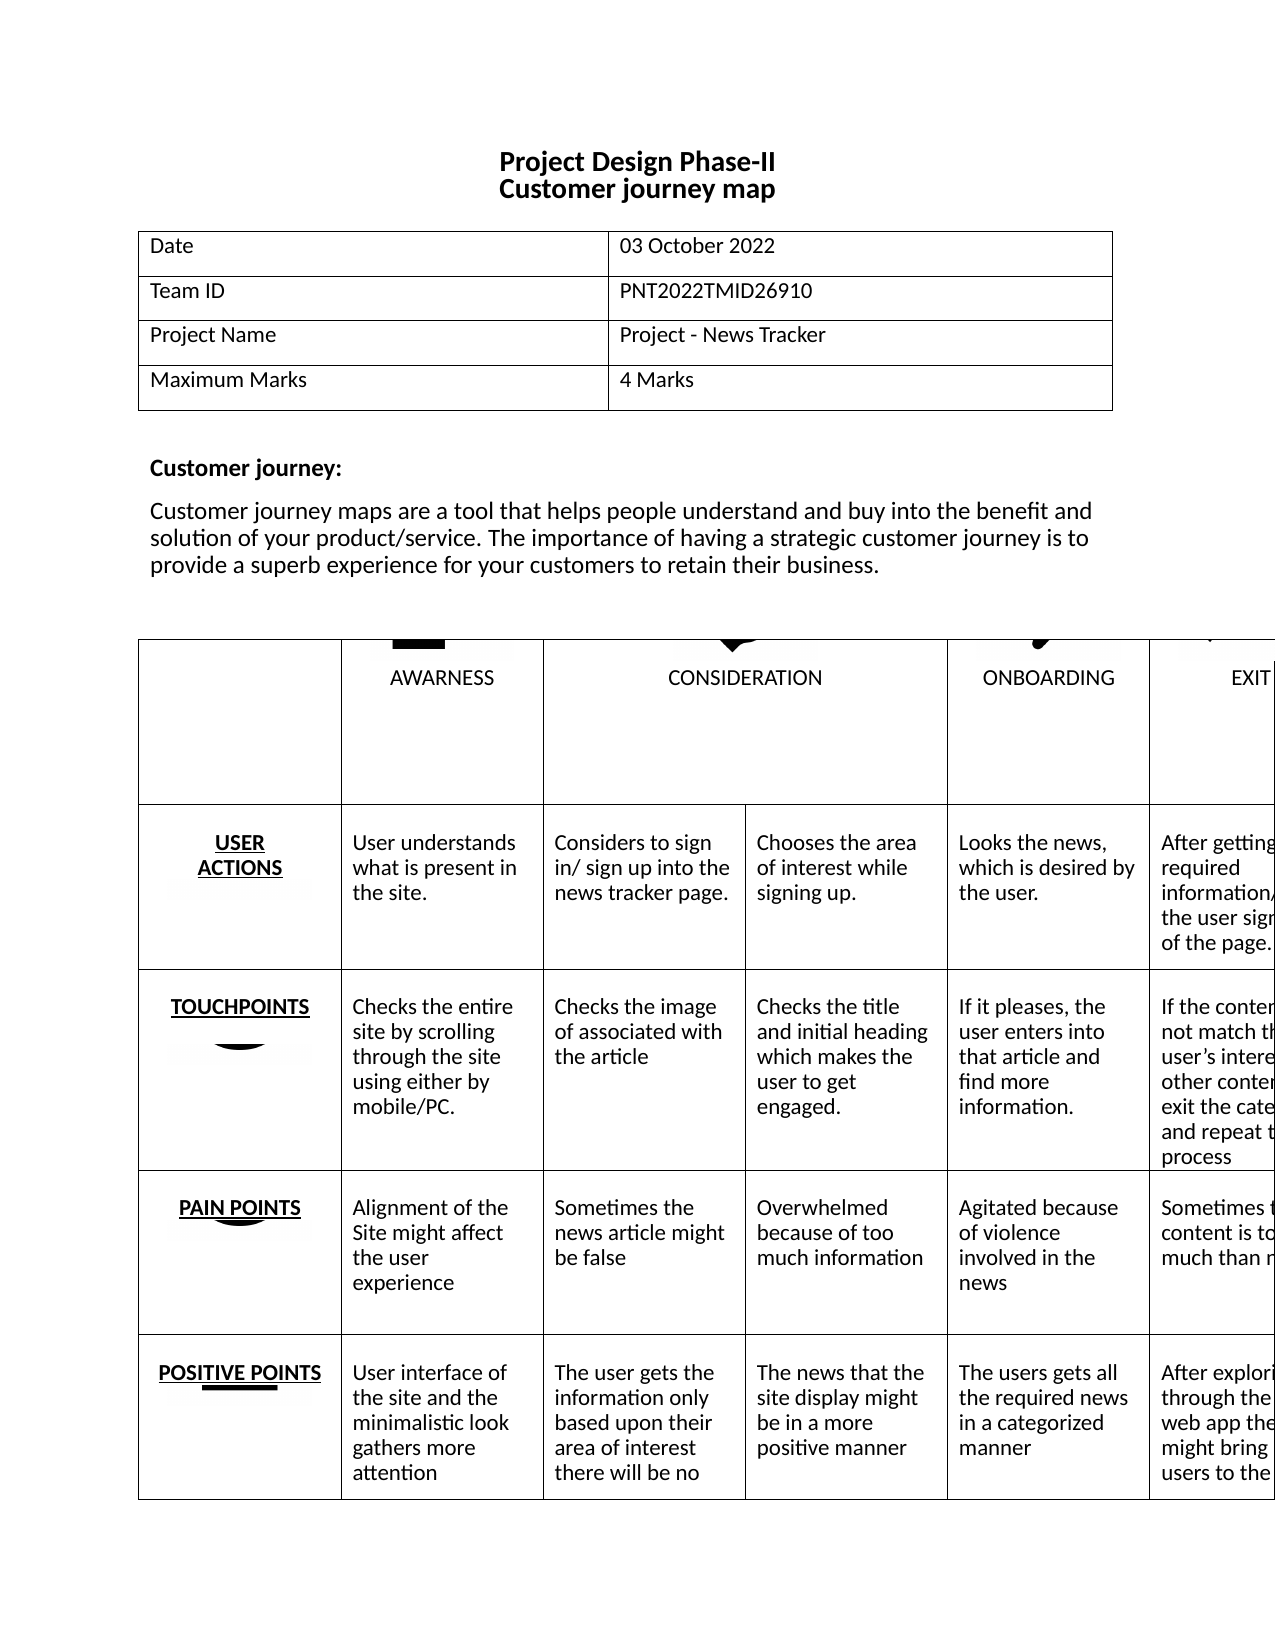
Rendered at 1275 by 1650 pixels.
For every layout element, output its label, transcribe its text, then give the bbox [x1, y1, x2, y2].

table_header 03 October 2022 [609, 232, 1112, 276]
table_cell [342, 1335, 543, 1499]
table_cell If it pleases, the user enters into that article and find more information. [948, 970, 1149, 1169]
table_cell PNT2022TMID26910 [609, 277, 1112, 320]
table_cell Agitated because of violence involved in the news [948, 1171, 1149, 1334]
table_cell Considers to sign in/ sign up into the news tracker page. [544, 805, 745, 968]
table_cell Checks the title and initial heading which makes the user to get engaged. [746, 970, 947, 1169]
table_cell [544, 1335, 745, 1499]
table_cell Checks the entire site by scrolling through the site using either by mobile/PC. [342, 970, 543, 1169]
table_cell Maximum Marks [139, 366, 608, 410]
table_header EXIT [1150, 640, 1274, 804]
table_cell After getting the required information/news the user signs out of the page. [1150, 805, 1274, 968]
text Customer journey: [150, 454, 1125, 481]
text Customer journey map [150, 177, 1125, 204]
table_header CONSIDERATION [544, 640, 947, 804]
table_cell Team ID [139, 277, 608, 320]
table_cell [746, 1335, 947, 1499]
table_header AWARNESS [342, 640, 543, 804]
table_header Date [139, 232, 608, 276]
table_cell PAIN POINTS [139, 1171, 341, 1334]
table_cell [948, 1335, 1149, 1499]
table_cell Sometimes the content is too much than needed [1150, 1171, 1274, 1334]
table_cell Checks the image of associated with the article [544, 970, 745, 1169]
table_header ONBOARDING [948, 640, 1149, 804]
table_header [139, 640, 341, 804]
table_cell Sometimes the news article might be false [544, 1171, 745, 1334]
table_cell TOUCHPOINTS [139, 970, 341, 1169]
table_cell USER ACTIONS [139, 805, 341, 968]
table_cell User understands what is present in the site. [342, 805, 543, 968]
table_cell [1150, 1335, 1274, 1499]
table_cell Project Name [139, 321, 608, 365]
text Customer journey maps are a tool that helps people understand and buy into the benefit and solution of your product/service. The importance of having a strategic customer journey is to provide a superb experience for your customers to retain their business. [150, 498, 1125, 579]
table_cell Looks the news, which is desired by the user. [948, 805, 1149, 968]
table_cell Chooses the area of interest while signing up. [746, 805, 947, 968]
table_cell 4 Marks [609, 366, 1112, 410]
table_cell Alignment of the Site might affect the user experience [342, 1171, 543, 1334]
text Project Design Phase-II [150, 150, 1125, 177]
table_cell Overwhelmed because of too much information [746, 1171, 947, 1334]
table_cell POSITIVE POINTS [139, 1335, 341, 1499]
table_cell If the content does not match the user’s interest find other content to exit the category and repeat the process [1150, 970, 1274, 1169]
table_cell Project - News Tracker [609, 321, 1112, 365]
